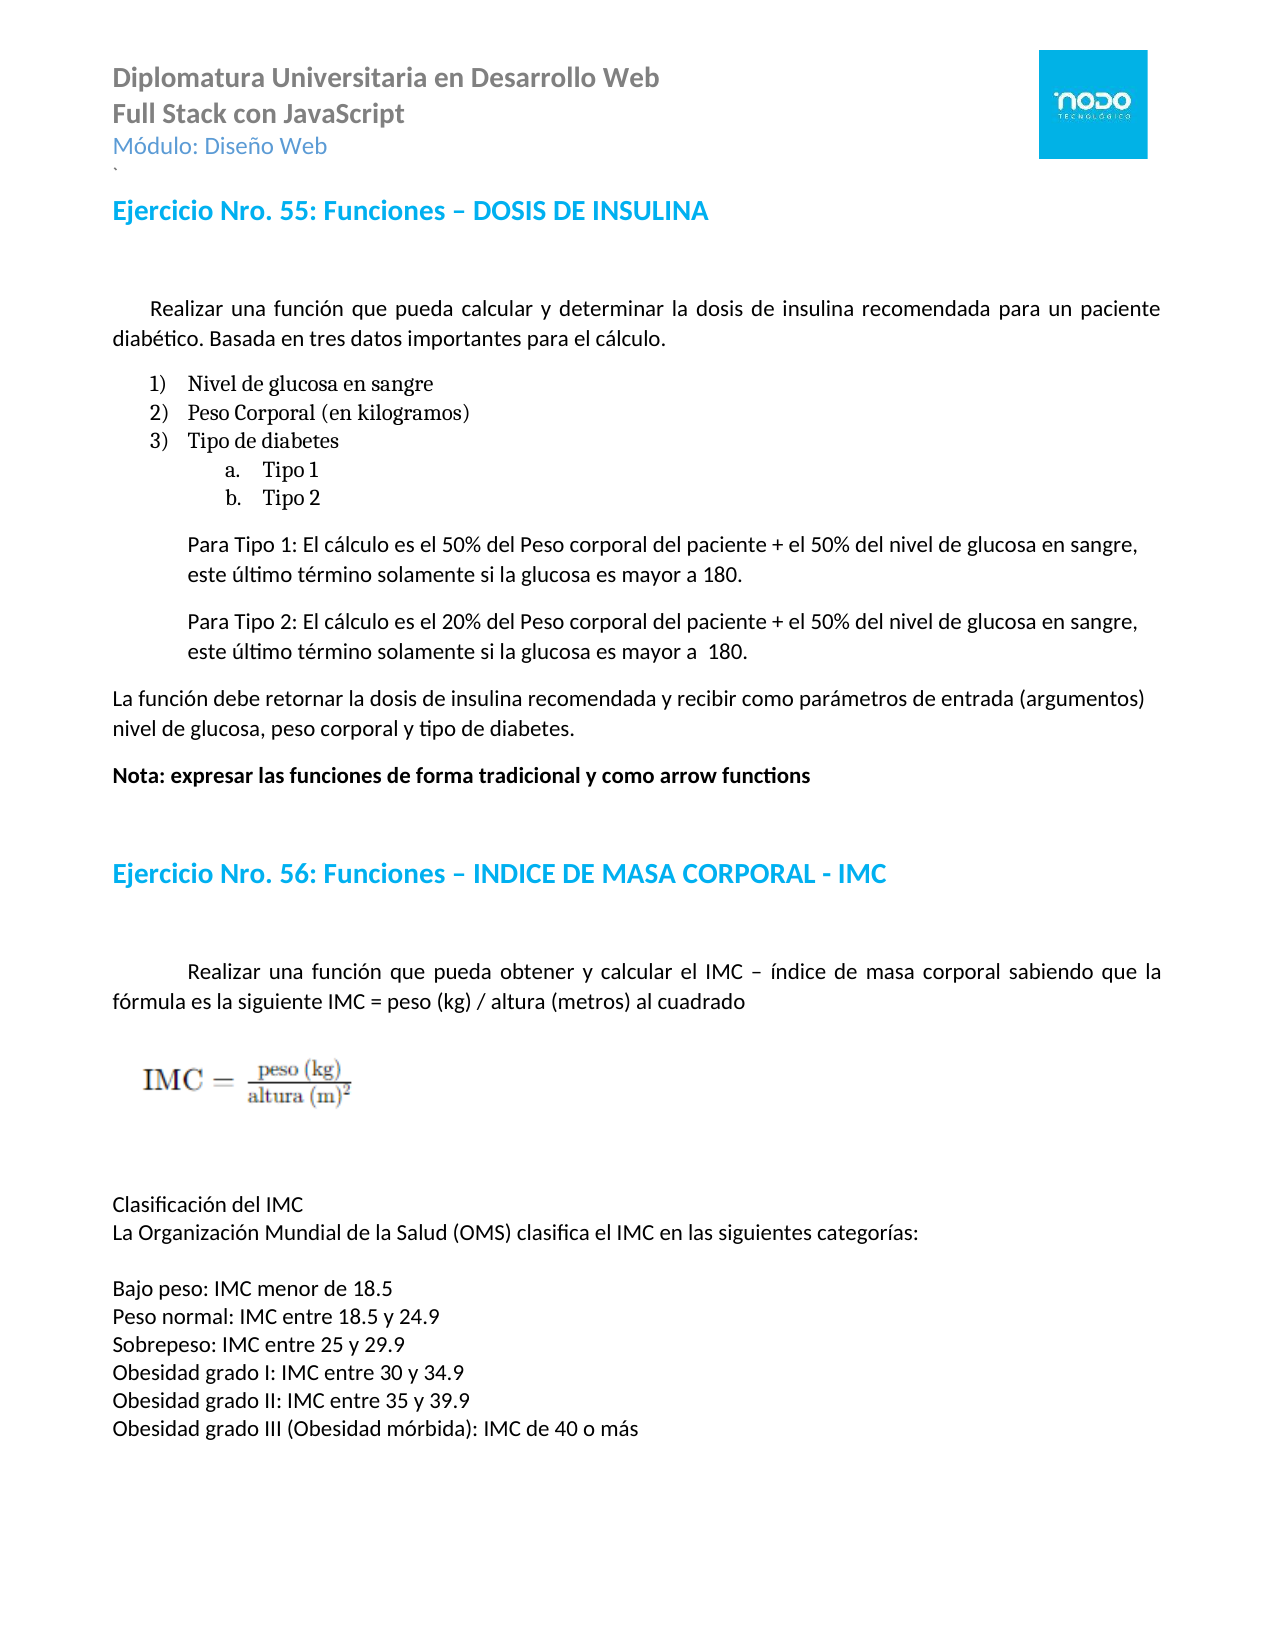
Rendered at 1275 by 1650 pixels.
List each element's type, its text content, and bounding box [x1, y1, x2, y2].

list Tipo 1 [225, 456, 1163, 483]
text Peso normal: IMC entre 18.5 y 24.9 [112, 1302, 1163, 1330]
text Nota: expresar las funciones de forma tradicional y como arrow functions [112, 761, 1163, 789]
picture [112, 1033, 422, 1125]
text Clasificación del IMC [112, 1190, 1163, 1218]
text La función debe retornar la dosis de insulina recomendada y recibir como parámetros de entrada (argumentos) nivel de glucosa, peso corporal y tipo de diabetes. [112, 684, 1163, 742]
list Peso Corporal (en kilogramos) [150, 399, 1163, 426]
list Tipo 2 [225, 485, 1163, 511]
text Bajo peso: IMC menor de 18.5 [112, 1274, 1163, 1302]
text Realizar una función que pueda obtener y calcular el IMC – índice de masa corporal sabiendo que la fórmula es la siguiente IMC = peso (kg) / altura (metros) al cuadrado [112, 957, 1163, 1015]
text Realizar una función que pueda calcular y determinar la dosis de insulina recomendada para un paciente diabético. Basada en tres datos importantes para el cálculo. [112, 294, 1163, 352]
text Para Tipo 2: El cálculo es el 20% del Peso corporal del paciente + el 50% del nivel de glucosa en sangre, este último término solamente si la glucosa es mayor a 180. [187, 607, 1163, 665]
text La Organización Mundial de la Salud (OMS) clasifica el IMC en las siguientes categorías: [112, 1218, 1163, 1246]
list Nivel de glucosa en sangre [150, 371, 1163, 397]
text Obesidad grado III (Obesidad mórbida): IMC de 40 o más [112, 1414, 1163, 1442]
text Ejercicio Nro. 55: Funciones – DOSIS DE INSULINA [112, 192, 1163, 228]
picture [1100, 113, 1129, 119]
text Sobrepeso: IMC entre 25 y 29.9 [112, 1330, 1163, 1358]
text Para Tipo 1: El cálculo es el 50% del Peso corporal del paciente + el 50% del nivel de glucosa en sangre, este último término solamente si la glucosa es mayor a 180. [187, 530, 1163, 588]
list Tipo de diabetes [150, 428, 1163, 454]
picture [1078, 114, 1095, 120]
text Obesidad grado II: IMC entre 35 y 39.9 [112, 1386, 1163, 1414]
text Obesidad grado I: IMC entre 30 y 34.9 [112, 1358, 1163, 1386]
picture [1054, 90, 1132, 114]
text Ejercicio Nro. 56: Funciones – INDICE DE MASA CORPORAL - IMC [112, 855, 1163, 891]
